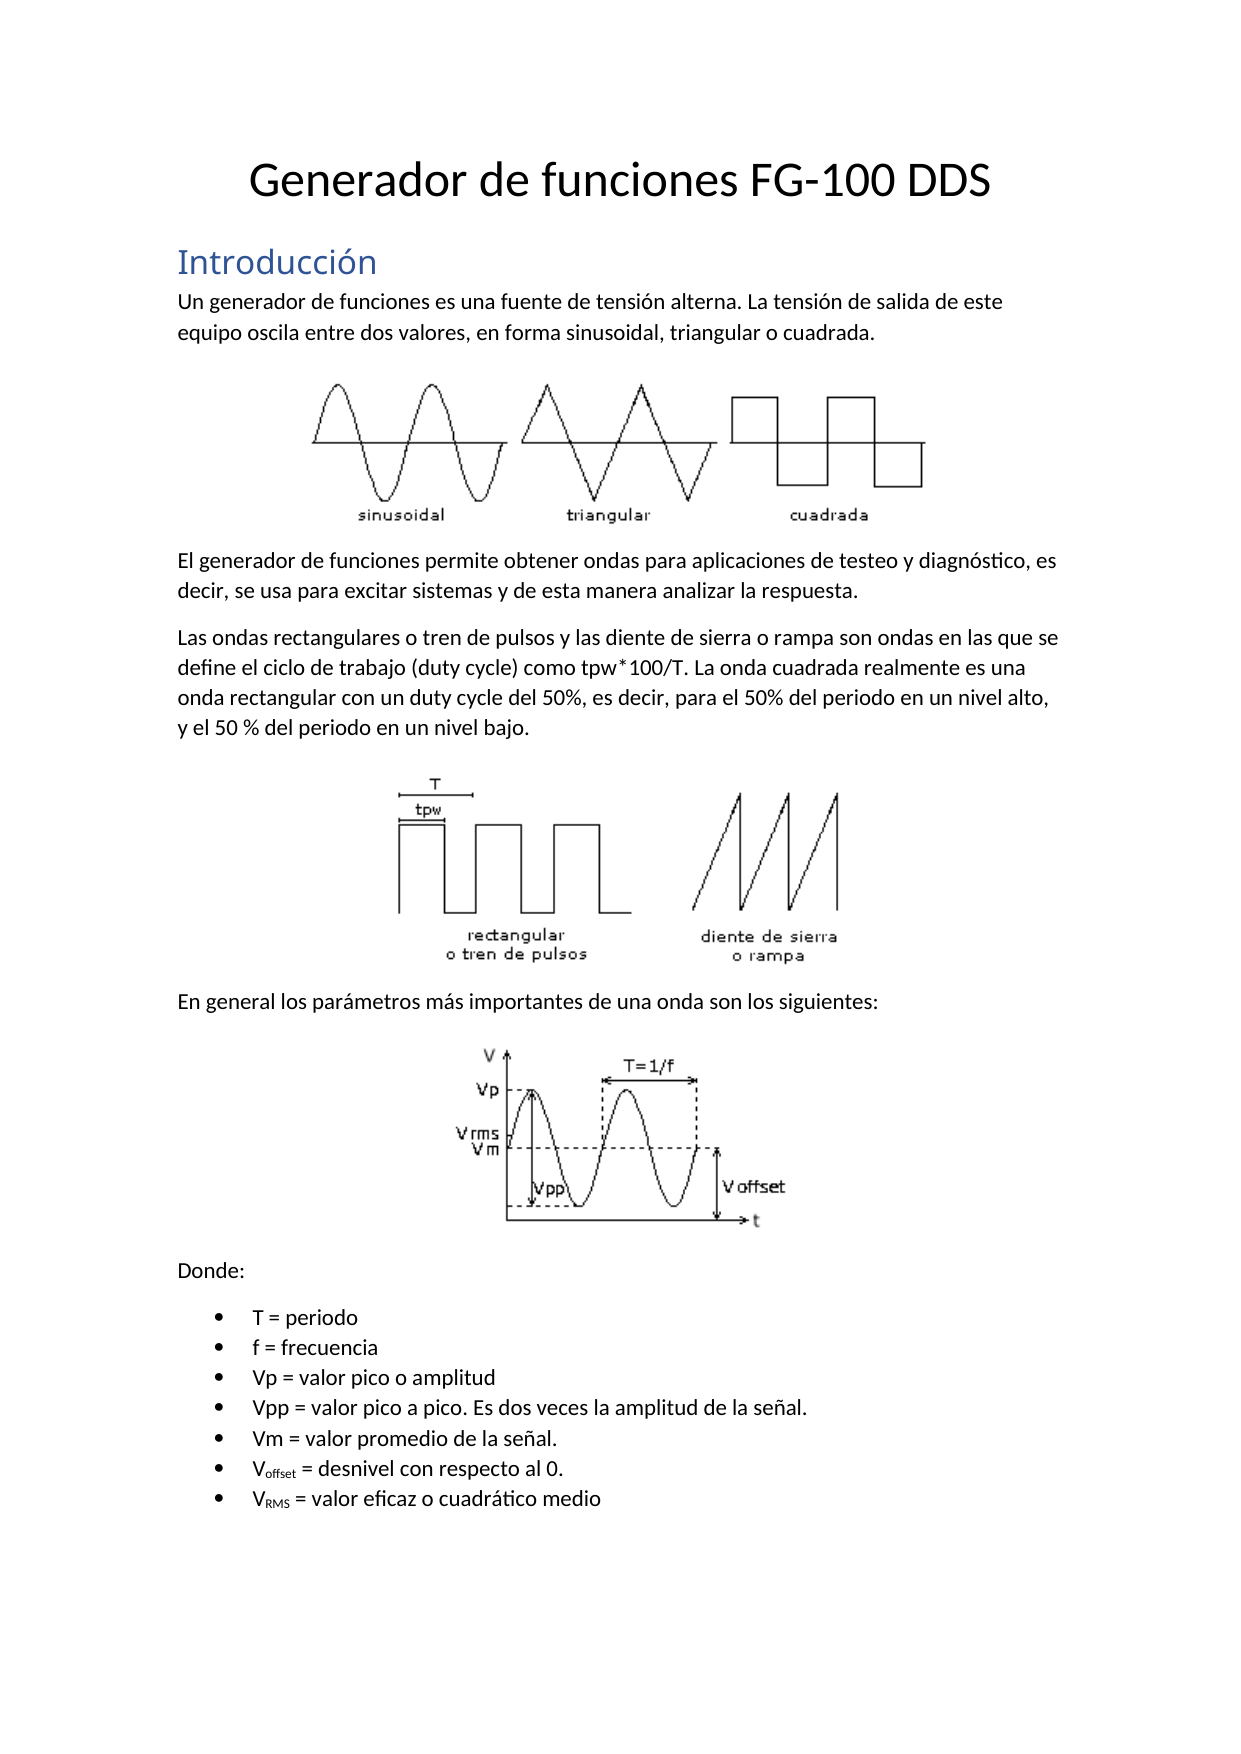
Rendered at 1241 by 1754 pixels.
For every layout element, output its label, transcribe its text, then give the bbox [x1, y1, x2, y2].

list Voffset = desnivel con respecto al 0. [215, 1454, 1063, 1482]
subtitle Introducción [177, 238, 1063, 284]
list T = periodo [215, 1303, 1063, 1331]
list Vm = valor promedio de la señal. [215, 1424, 1063, 1452]
text Un generador de funciones es una fuente de tensión alterna. La tensión de salida de este equipo oscila entre dos valores, en forma sinusoidal, triangular o cuadrada. [177, 287, 1063, 346]
text El generador de funciones permite obtener ondas para aplicaciones de testeo y diagnóstico, es decir, se usa para excitar sistemas y de esta manera analizar la respuesta. [177, 546, 1063, 604]
text Generador de funciones FG-100 DDS [177, 148, 1063, 209]
list f = frecuencia [215, 1333, 1063, 1361]
list VRMS = valor eficaz o cuadrático medio [215, 1484, 1063, 1512]
picture [450, 1033, 790, 1237]
list Vpp = valor pico a pico. Es dos veces la amplitud de la señal. [215, 1393, 1063, 1421]
list Vp = valor pico o amplitud [215, 1363, 1063, 1391]
text En general los parámetros más importantes de una onda son los siguientes: [177, 987, 1063, 1015]
text Las ondas rectangulares o tren de pulsos y las diente de sierra o rampa son ondas en las que se define el ciclo de trabajo (duty cycle) como tpw*100/T. La onda cuadrada realmente es una onda rectangular con un duty cycle del 50%, es decir, para el 50% del periodo en un nivel alto, y el 50 % del periodo en un nivel bajo. [177, 623, 1063, 742]
picture [394, 760, 846, 969]
text Donde: [177, 1256, 1063, 1284]
picture [309, 364, 932, 527]
